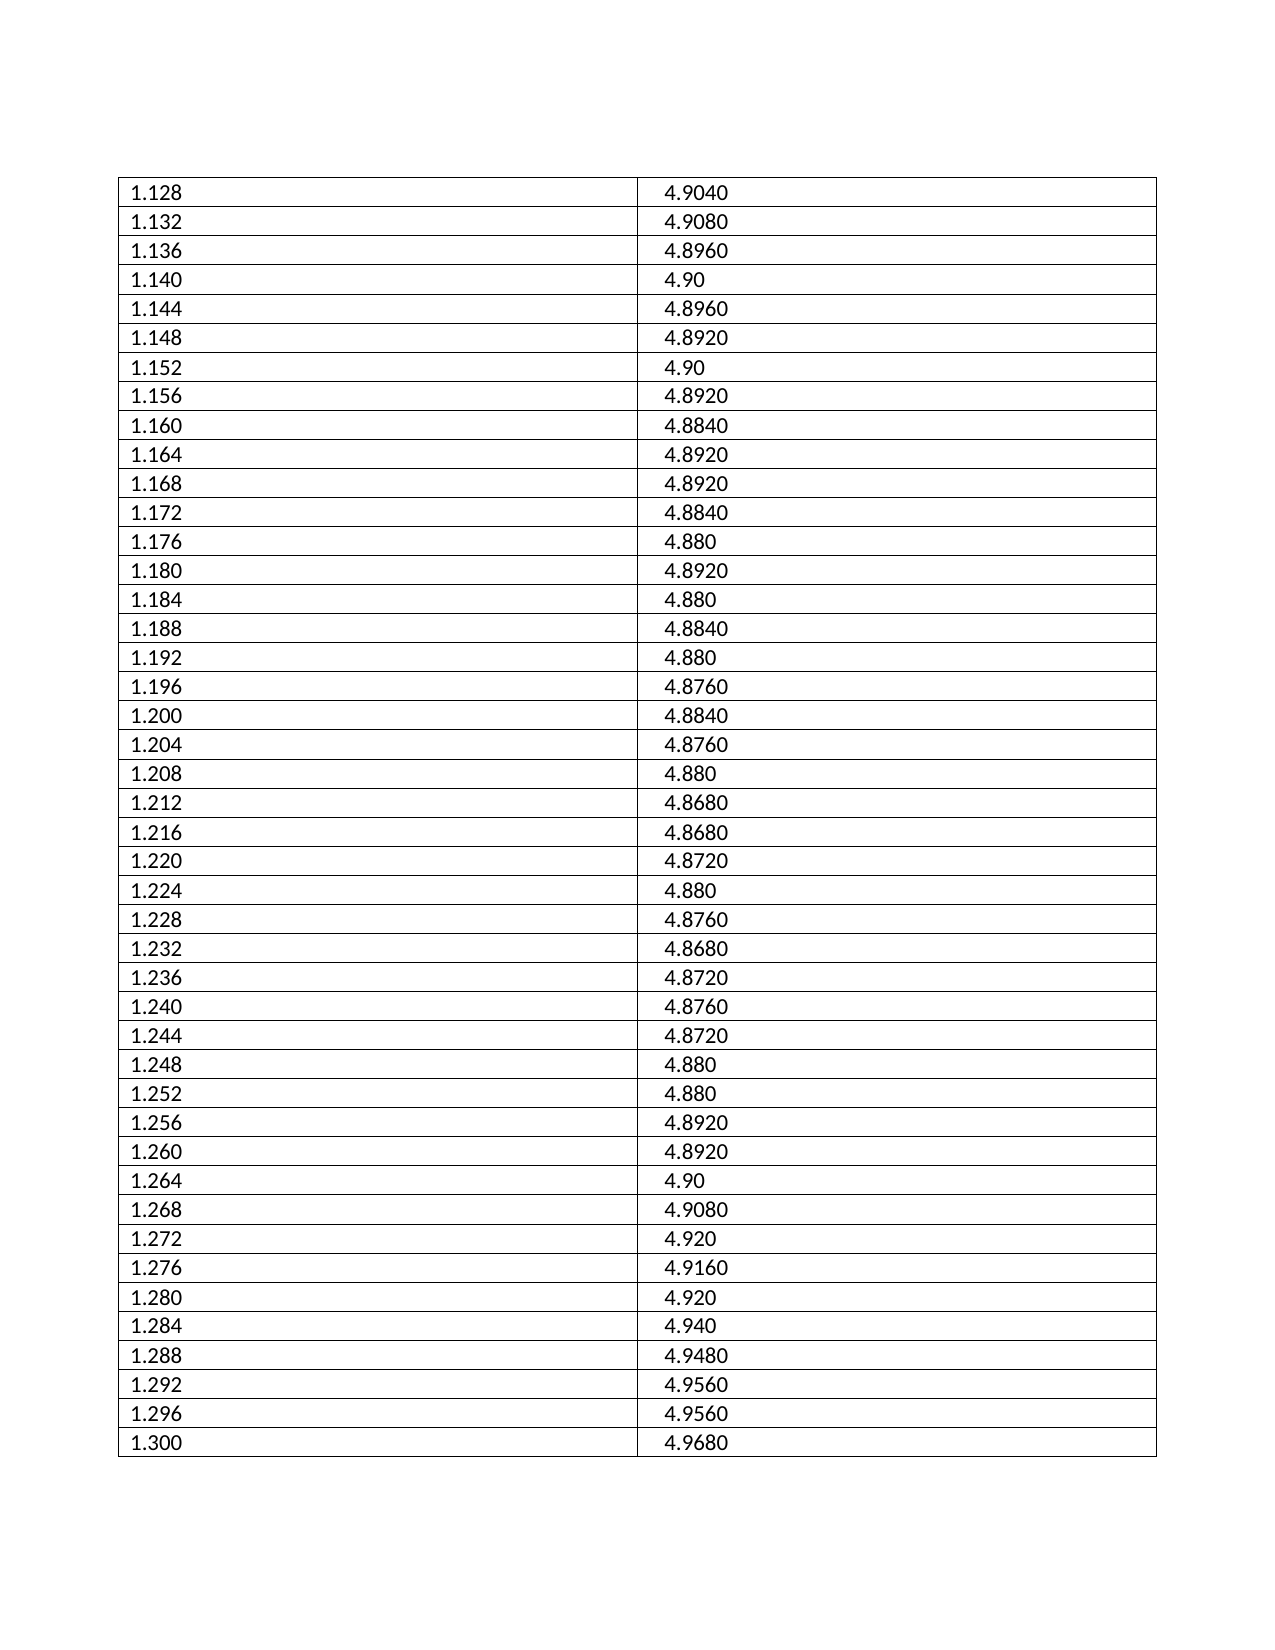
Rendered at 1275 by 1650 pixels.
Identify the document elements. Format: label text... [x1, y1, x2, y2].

table_cell 4.8680 [638, 818, 1156, 846]
table_cell 1.212 [119, 789, 637, 817]
table_cell 4.8720 [638, 1021, 1156, 1049]
table_cell 1.144 [119, 295, 637, 322]
table_cell 4.9680 [638, 1428, 1156, 1456]
table_cell 4.8920 [638, 382, 1156, 410]
table_cell 1.296 [119, 1399, 637, 1427]
table_cell 1.148 [119, 324, 637, 352]
table_cell 4.8760 [638, 730, 1156, 758]
table_cell 1.260 [119, 1137, 637, 1165]
table_cell 4.8760 [638, 992, 1156, 1020]
table_cell 4.9080 [638, 207, 1156, 235]
table_cell 4.8920 [638, 469, 1156, 497]
table_cell 4.8720 [638, 847, 1156, 875]
table_cell 4.880 [638, 876, 1156, 904]
table_cell 4.920 [638, 1283, 1156, 1311]
table_cell 1.180 [119, 556, 637, 584]
table_cell 4.90 [638, 353, 1156, 381]
table_cell 4.9080 [638, 1195, 1156, 1223]
table_cell 1.236 [119, 963, 637, 991]
table_cell 4.8680 [638, 789, 1156, 817]
table_cell 1.232 [119, 934, 637, 962]
table_cell 4.90 [638, 1166, 1156, 1194]
table_cell 4.8920 [638, 440, 1156, 468]
table_cell 4.8960 [638, 295, 1156, 322]
table_cell 1.204 [119, 730, 637, 758]
table_cell 1.280 [119, 1283, 637, 1311]
table_cell 4.9160 [638, 1254, 1156, 1282]
table_cell 1.132 [119, 207, 637, 235]
table_cell 1.156 [119, 382, 637, 410]
table_cell 1.244 [119, 1021, 637, 1049]
table_cell 1.252 [119, 1079, 637, 1107]
table_cell 1.224 [119, 876, 637, 904]
table_cell 1.228 [119, 905, 637, 933]
table_cell 1.184 [119, 585, 637, 613]
table_cell 1.164 [119, 440, 637, 468]
table_cell 1.200 [119, 701, 637, 729]
table_cell 1.172 [119, 498, 637, 526]
table_cell 1.160 [119, 411, 637, 439]
table_cell 1.248 [119, 1050, 637, 1078]
table_cell 4.920 [638, 1225, 1156, 1252]
table_cell 1.268 [119, 1195, 637, 1223]
table_cell 4.880 [638, 760, 1156, 787]
table_cell 1.188 [119, 614, 637, 642]
table_cell 1.220 [119, 847, 637, 875]
table_cell 1.288 [119, 1341, 637, 1369]
table_cell 1.196 [119, 672, 637, 700]
table_cell 1.300 [119, 1428, 637, 1456]
table_cell 4.8760 [638, 672, 1156, 700]
table_cell 1.256 [119, 1108, 637, 1136]
table_cell 1.152 [119, 353, 637, 381]
table_cell 1.292 [119, 1370, 637, 1398]
table_cell 1.264 [119, 1166, 637, 1194]
table_cell 4.9480 [638, 1341, 1156, 1369]
table_cell 4.9560 [638, 1399, 1156, 1427]
table_cell 4.8680 [638, 934, 1156, 962]
table_cell 4.8920 [638, 556, 1156, 584]
table_cell 1.168 [119, 469, 637, 497]
table_cell 4.8720 [638, 963, 1156, 991]
table_cell 1.136 [119, 236, 637, 264]
table_cell 4.8960 [638, 236, 1156, 264]
table_cell 1.128 [119, 178, 637, 206]
table_cell 4.8840 [638, 614, 1156, 642]
table_cell 1.276 [119, 1254, 637, 1282]
table_cell 4.8760 [638, 905, 1156, 933]
table_cell 4.90 [638, 265, 1156, 293]
table_cell 1.140 [119, 265, 637, 293]
table_cell 1.216 [119, 818, 637, 846]
table_cell 1.192 [119, 643, 637, 671]
table_cell 4.8920 [638, 324, 1156, 352]
table_cell 1.176 [119, 527, 637, 555]
table_cell 4.880 [638, 1079, 1156, 1107]
table_cell 4.880 [638, 585, 1156, 613]
table_cell 1.284 [119, 1312, 637, 1340]
table_cell 4.9560 [638, 1370, 1156, 1398]
table_cell 4.8840 [638, 411, 1156, 439]
table_cell 4.8920 [638, 1137, 1156, 1165]
table_cell 4.8840 [638, 498, 1156, 526]
table_cell 4.880 [638, 527, 1156, 555]
table_cell 4.880 [638, 643, 1156, 671]
table_cell 4.880 [638, 1050, 1156, 1078]
table_cell 1.208 [119, 760, 637, 787]
table_cell 1.240 [119, 992, 637, 1020]
table_cell 1.272 [119, 1225, 637, 1252]
table_cell 4.9040 [638, 178, 1156, 206]
table_cell 4.8840 [638, 701, 1156, 729]
table_cell 4.8920 [638, 1108, 1156, 1136]
table_cell 4.940 [638, 1312, 1156, 1340]
